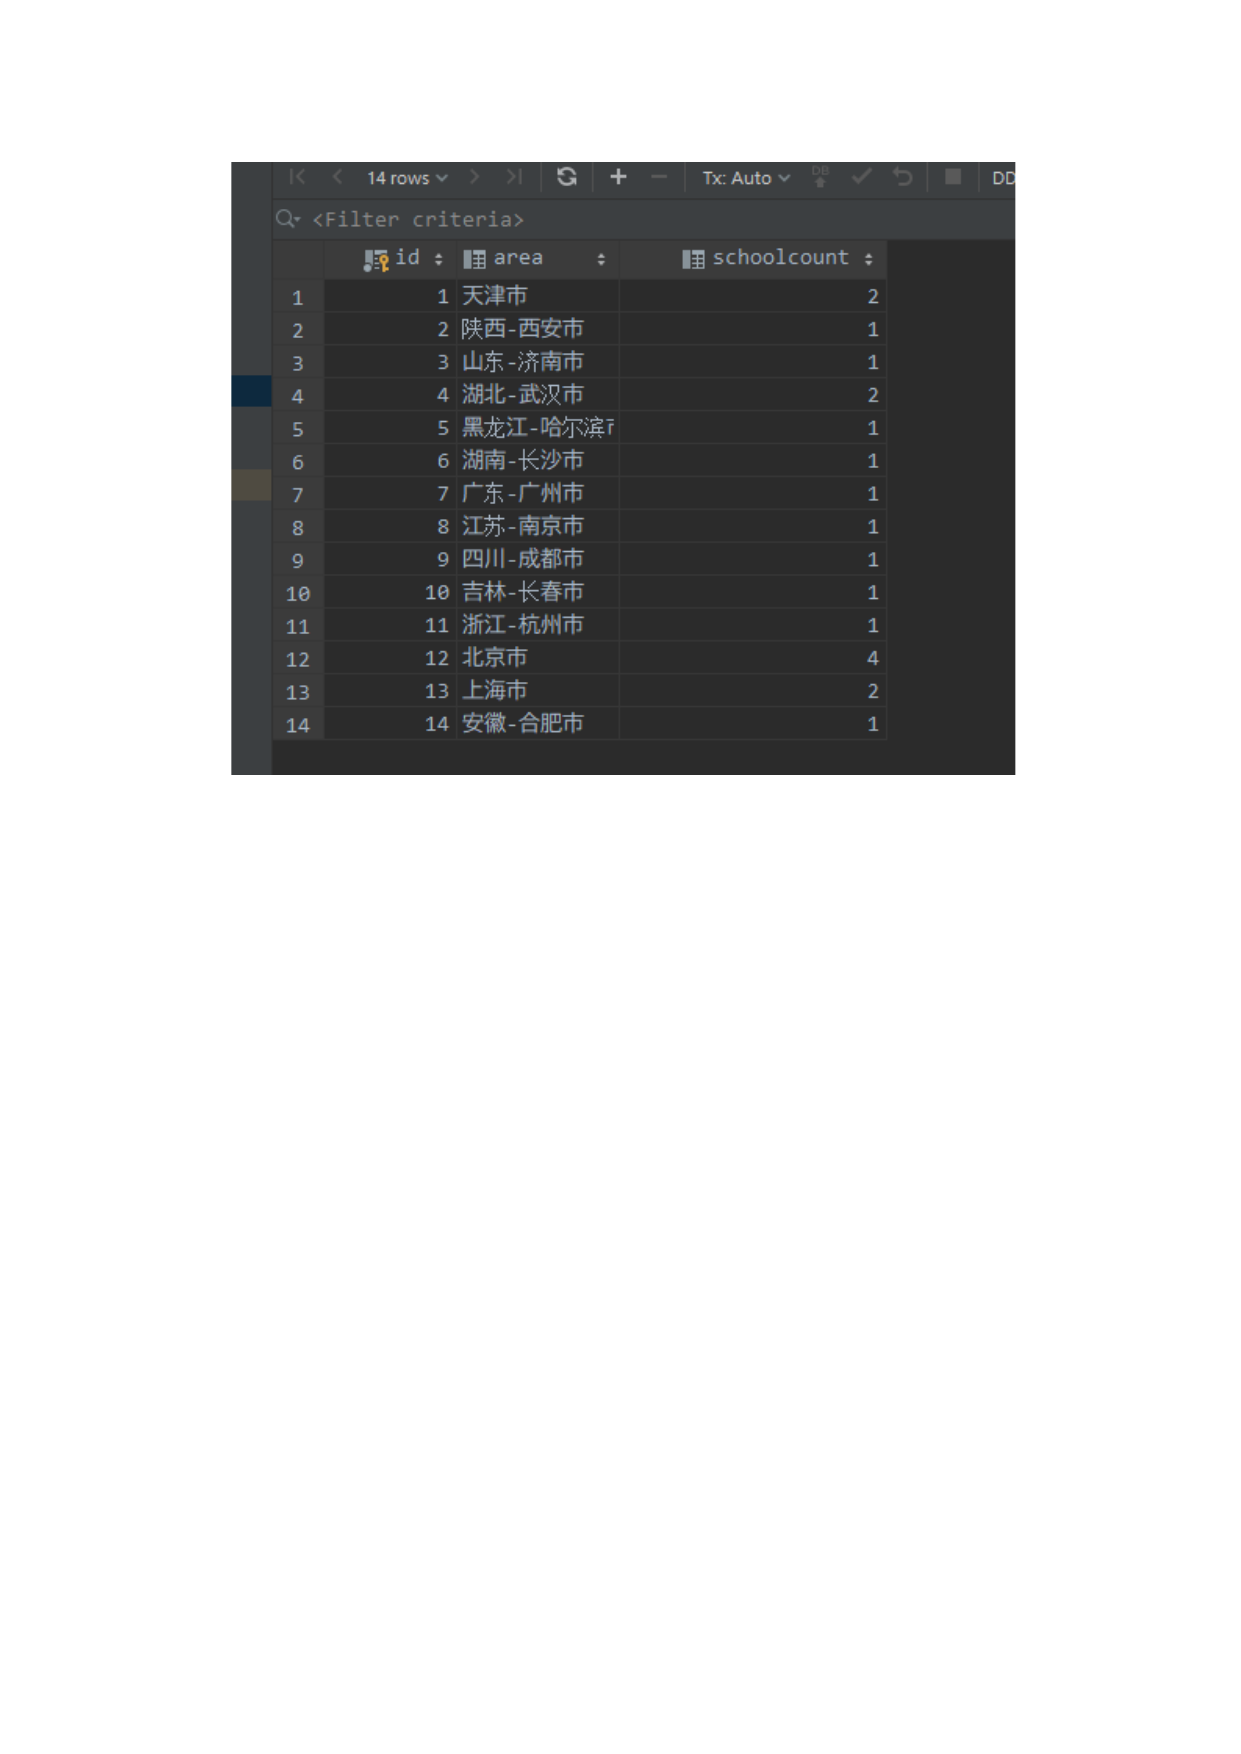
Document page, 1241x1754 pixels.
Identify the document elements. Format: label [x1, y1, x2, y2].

picture [231, 162, 1016, 775]
